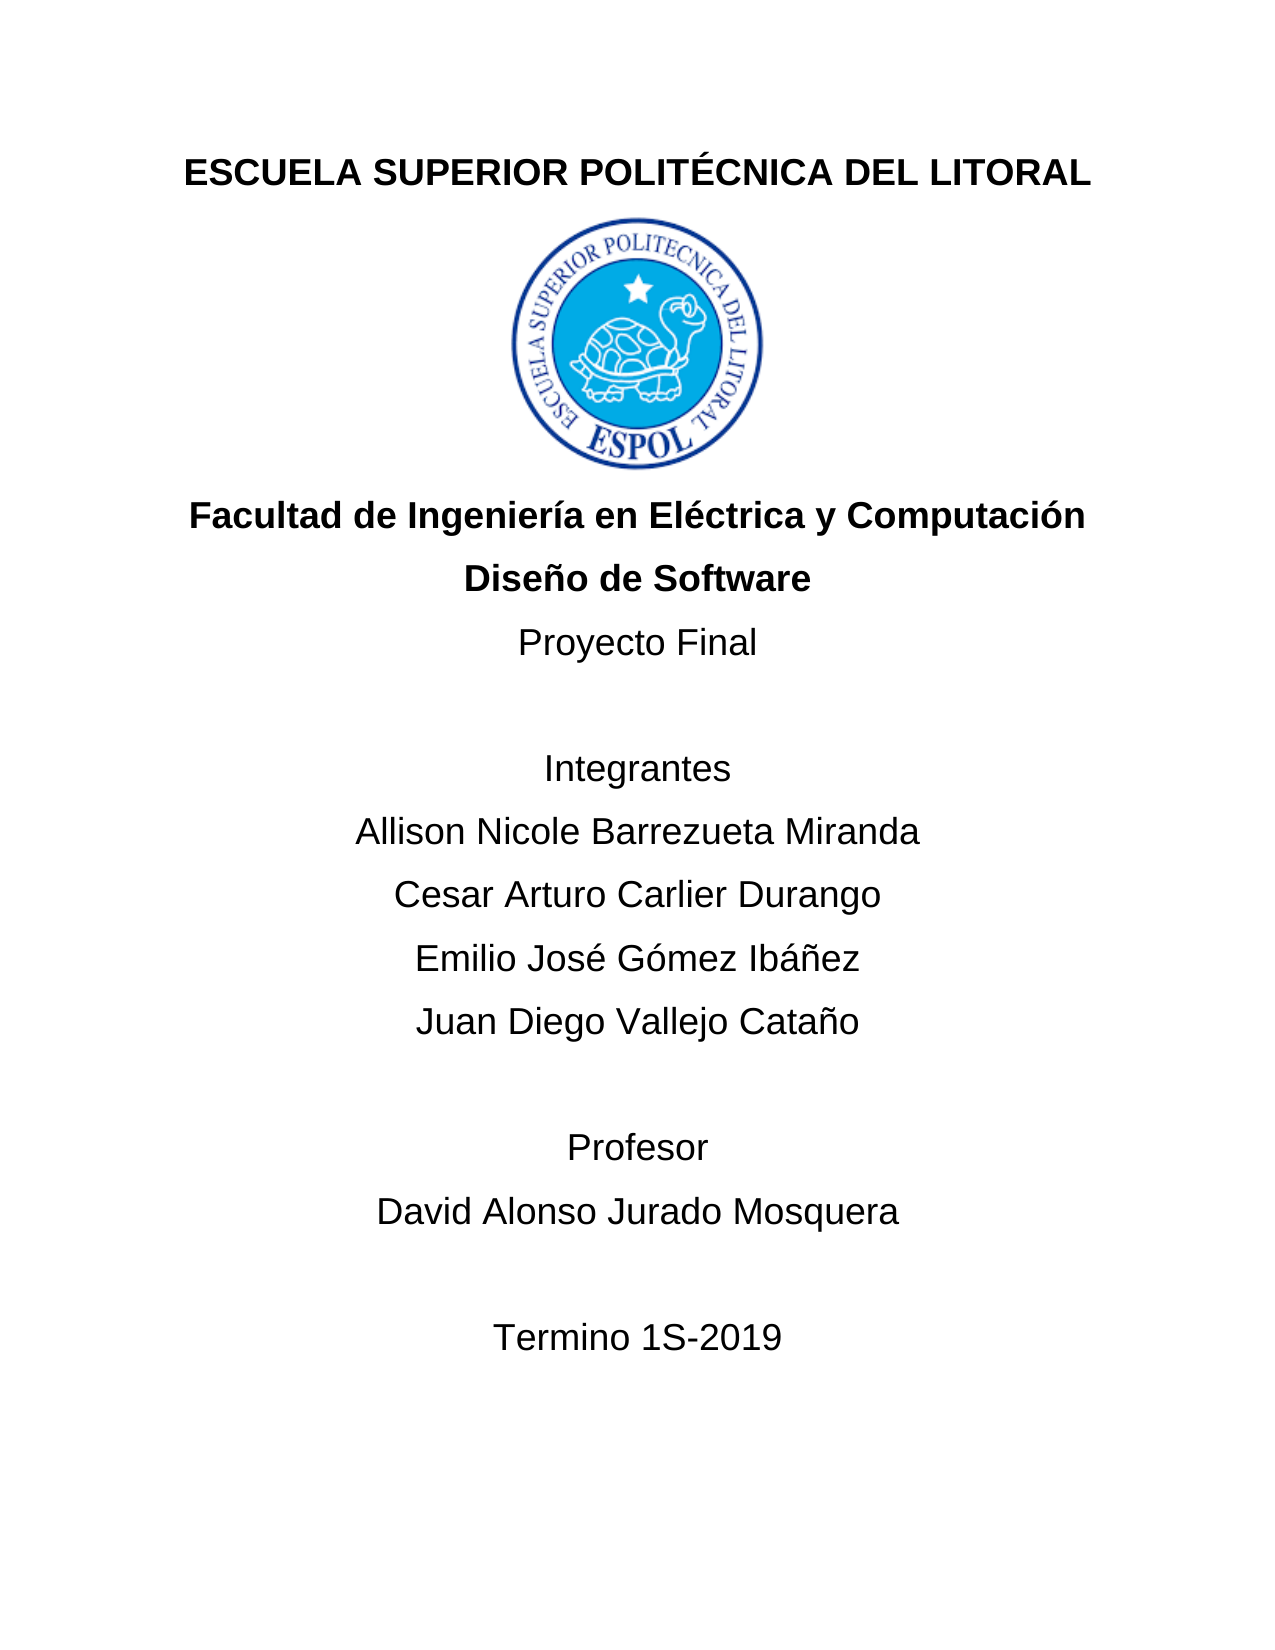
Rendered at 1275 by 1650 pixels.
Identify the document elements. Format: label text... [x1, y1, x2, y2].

text David Alonso Jurado Mosquera [150, 1189, 1125, 1232]
text Diseño de Software [150, 557, 1125, 600]
text Facultad de Ingeniería en Eléctrica y Computación [150, 493, 1125, 536]
text Emilio José Gómez Ibáñez [150, 936, 1125, 979]
text Cesar Arturo Carlier Durango [150, 873, 1125, 916]
text ESCUELA SUPERIOR POLITÉCNICA DEL LITORAL [150, 150, 1125, 193]
text Juan Diego Vallejo Cataño [150, 999, 1125, 1042]
text Proyecto Final [150, 620, 1125, 663]
text Profesor [150, 1126, 1125, 1169]
text Termino 1S-2019 [150, 1315, 1125, 1358]
text Integrantes [150, 746, 1125, 789]
text Allison Nicole Barrezueta Miranda [150, 809, 1125, 853]
picture [402, 213, 873, 475]
